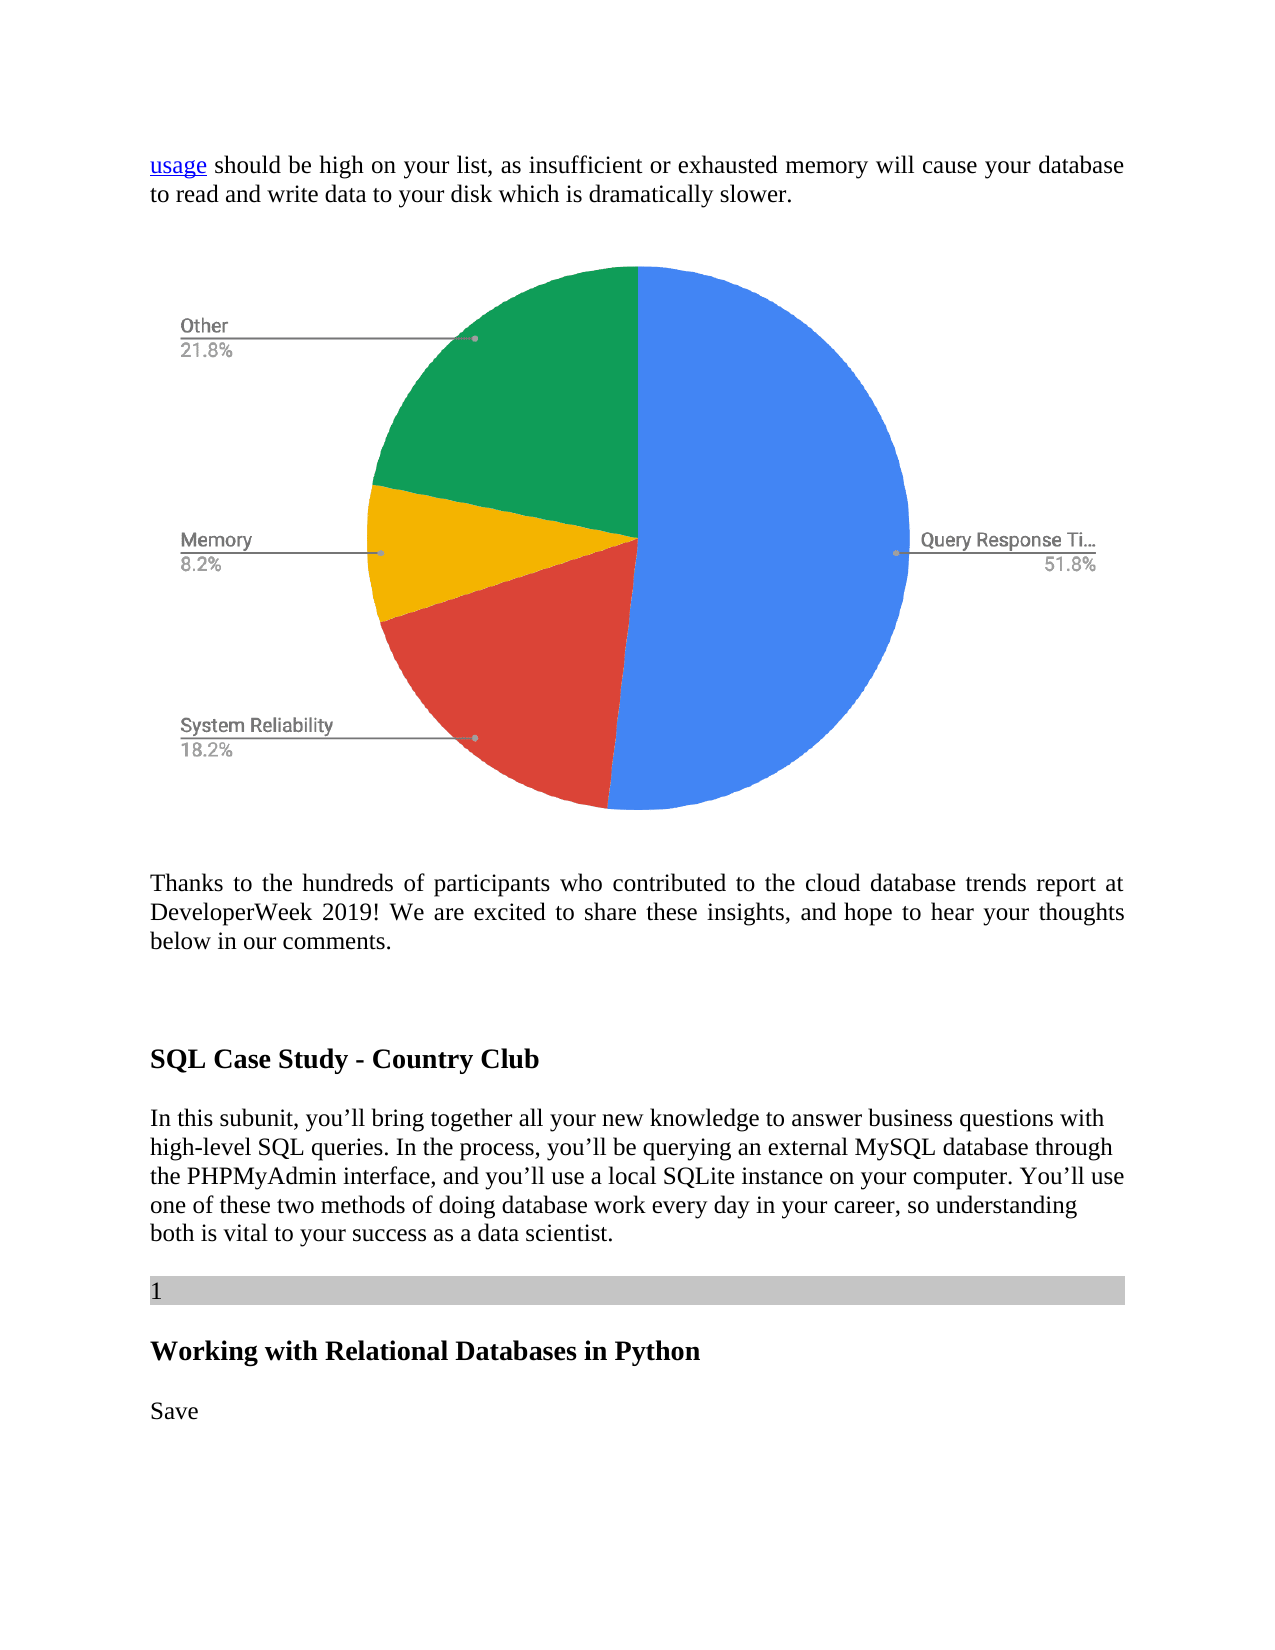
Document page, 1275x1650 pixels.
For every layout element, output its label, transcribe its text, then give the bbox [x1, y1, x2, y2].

picture [150, 236, 1125, 840]
text SQL Case Study - Country Club [150, 1042, 1125, 1074]
text Working with Relational Databases in Python [150, 1334, 1125, 1367]
text Save [150, 1396, 1125, 1424]
text Thanks to the hundreds of participants who contributed to the cloud database trends report at DeveloperWeek 2019! We are excited to share these insights, and hope to hear your thoughts below in our comments. [150, 868, 1125, 955]
text 1 [150, 1276, 1125, 1305]
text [150, 150, 1125, 207]
text In this subunit, you’ll bring together all your new knowledge to answer business questions with high-level SQL queries. In the process, you’ll be querying an external MySQL database through the PHPMyAdmin interface, and you’ll use a local SQLite instance on your computer. You’ll use one of these two methods of doing database work every day in your career, so understanding both is vital to your success as a data scientist. [150, 1103, 1125, 1247]
